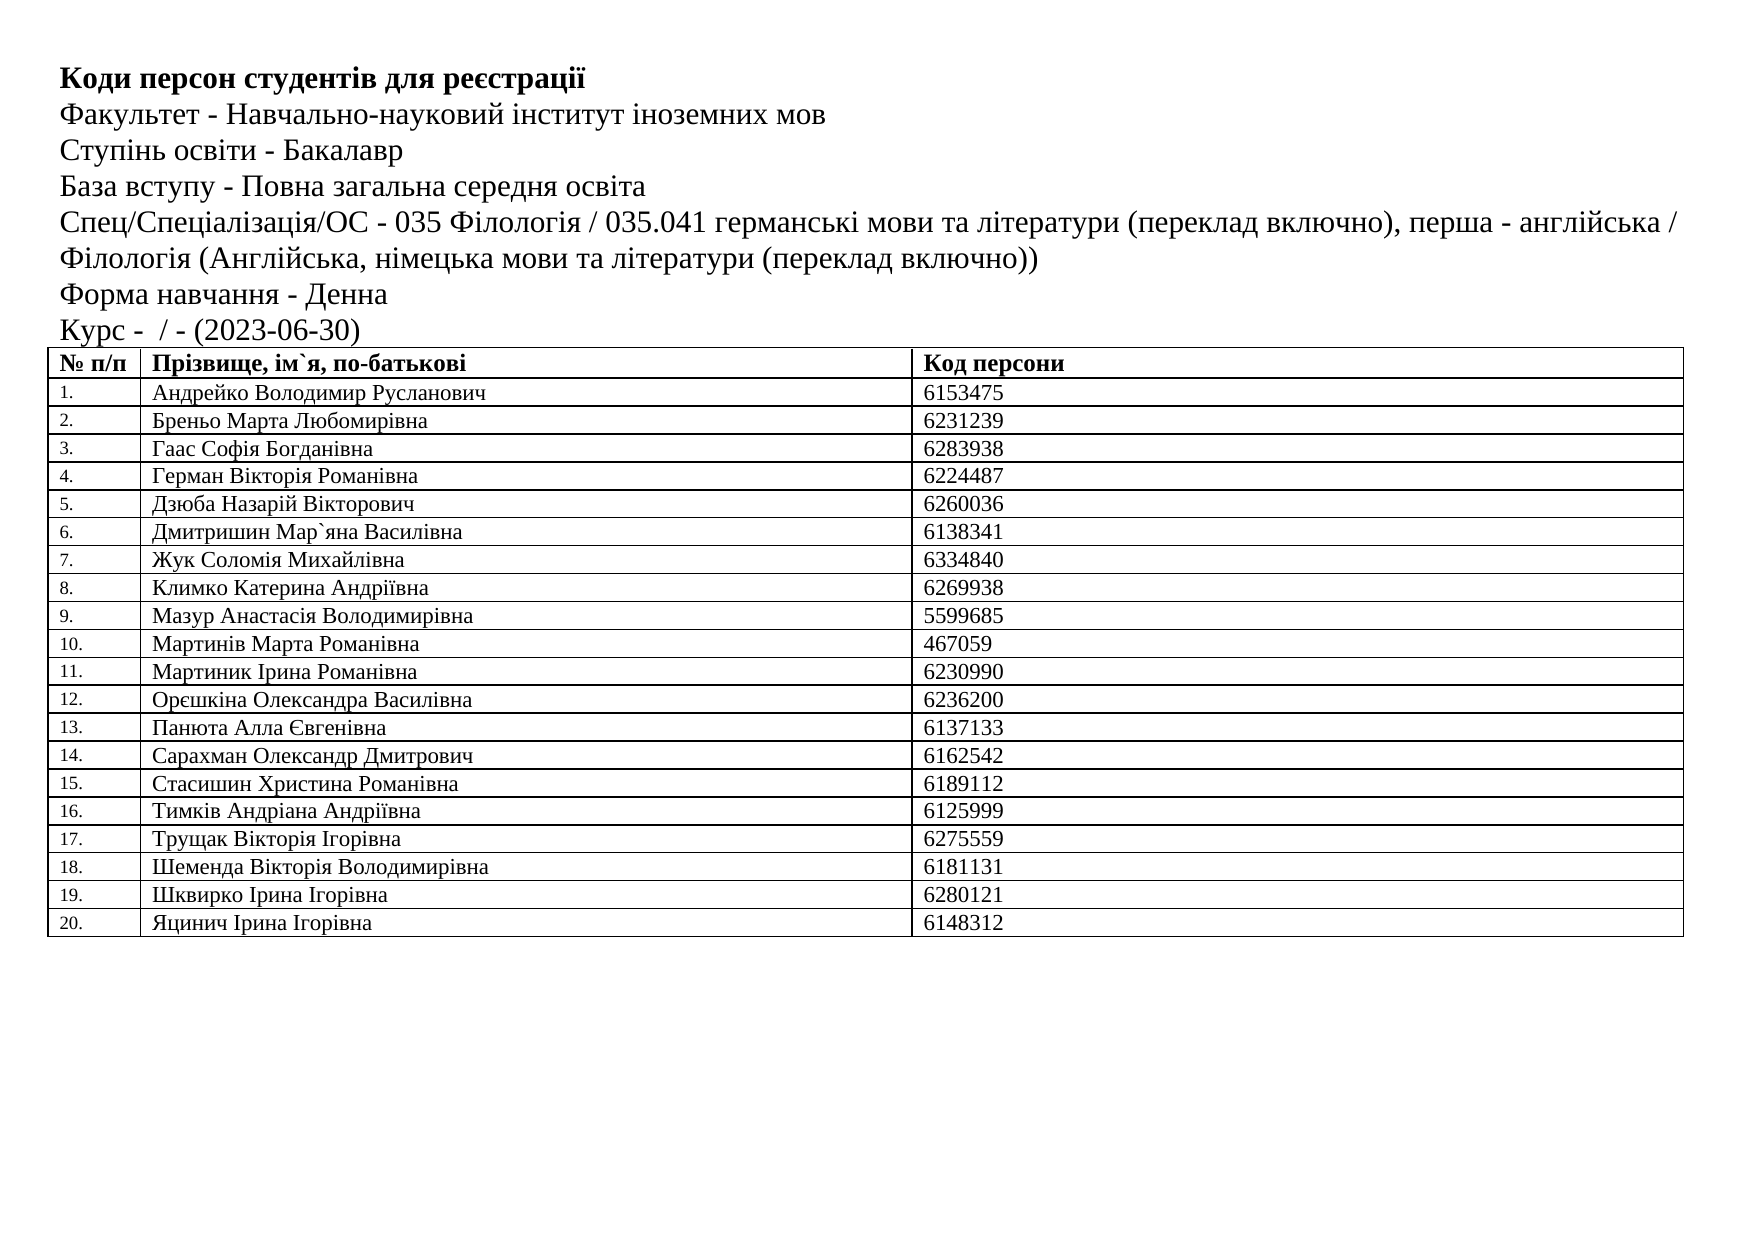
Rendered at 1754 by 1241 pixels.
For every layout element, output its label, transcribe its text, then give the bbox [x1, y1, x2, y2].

table_cell 3. [49, 435, 140, 461]
table_cell 18. [49, 853, 140, 880]
table_cell 6162542 [913, 742, 1683, 768]
table_cell 6283938 [913, 435, 1683, 461]
table_cell 8. [49, 574, 140, 601]
text Коди персон студентів для реєстрації [59, 59, 1694, 95]
table_cell 6275559 [913, 826, 1683, 852]
table_cell Стасишин Христина Романівна [141, 770, 911, 796]
table_cell Андрейко Володимир Русланович [141, 379, 911, 405]
text Спец/Спеціалізація/ОС - 035 Філологія / 035.041 германські мови та літератури (переклад включно), перша - англійська / Філологія (Англійська, німецька мови та літератури (переклад включно)) [59, 203, 1694, 275]
table_cell 19. [49, 881, 140, 908]
table_cell 7. [49, 546, 140, 573]
table_cell 1. [49, 379, 140, 405]
table_cell 6189112 [913, 770, 1683, 796]
table_cell Сарахман Олександр Дмитрович [141, 742, 911, 768]
table_cell 2. [49, 407, 140, 433]
table_cell Дзюба Назарій Вікторович [141, 491, 911, 517]
table_cell 6138341 [913, 518, 1683, 545]
table_cell 15. [49, 770, 140, 796]
table_cell 12. [49, 686, 140, 712]
table_header № п/п [49, 348, 140, 377]
table_cell 6230990 [913, 658, 1683, 684]
table_cell 6231239 [913, 407, 1683, 433]
text Курс - / - (2023-06-30) [59, 311, 1694, 347]
text Форма навчання - Денна [59, 275, 1694, 311]
table_cell Орєшкіна Олександра Василівна [141, 686, 911, 712]
table_cell 5. [49, 491, 140, 517]
table_cell Панюта Алла Євгенівна [141, 714, 911, 740]
text Факультет - Навчально-науковий інститут іноземних мов [59, 95, 1694, 131]
table_cell 6236200 [913, 686, 1683, 712]
table_cell 10. [49, 630, 140, 656]
table_cell 6148312 [913, 909, 1683, 936]
table_cell Мазур Анастасія Володимирівна [141, 602, 911, 628]
table_cell 13. [49, 714, 140, 740]
table_cell 6181131 [913, 853, 1683, 880]
table_cell Тимків Андріана Андріївна [141, 798, 911, 824]
table_cell Мартинів Марта Романівна [141, 630, 911, 656]
table_cell 6125999 [913, 798, 1683, 824]
table_cell 467059 [913, 630, 1683, 656]
table_cell Гаас Софія Богданівна [141, 435, 911, 461]
table_cell Бреньо Марта Любомирівна [141, 407, 911, 433]
table_cell 6260036 [913, 491, 1683, 517]
table_cell 6224487 [913, 463, 1683, 489]
table_cell 6. [49, 518, 140, 545]
table_cell 4. [49, 463, 140, 489]
table_cell 17. [49, 826, 140, 852]
table_header Код персони [913, 348, 1683, 377]
table_cell 9. [49, 602, 140, 628]
table_cell Шквирко Ірина Ігорівна [141, 881, 911, 908]
text База вступу - Повна загальна середня освіта [59, 167, 1694, 203]
table_cell 16. [49, 798, 140, 824]
table_cell Мартиник Ірина Романівна [141, 658, 911, 684]
table_cell Трущак Вікторія Ігорівна [141, 826, 911, 852]
table_cell 5599685 [913, 602, 1683, 628]
table_cell Яцинич Ірина Ігорівна [141, 909, 911, 936]
table_cell 6334840 [913, 546, 1683, 573]
table_cell 14. [49, 742, 140, 768]
table_cell 11. [49, 658, 140, 684]
table_cell 6269938 [913, 574, 1683, 601]
table_cell 6153475 [913, 379, 1683, 405]
table_cell Шеменда Вікторія Володимирівна [141, 853, 911, 880]
table_cell Герман Вікторія Романівна [141, 463, 911, 489]
table_cell 20. [49, 909, 140, 936]
text Ступінь освіти - Бакалавр [59, 131, 1694, 167]
table_header Прізвище, ім`я, по-батькові [141, 348, 912, 377]
table_cell 6137133 [913, 714, 1683, 740]
table_cell Климко Катерина Андріївна [141, 574, 911, 601]
table_cell Дмитришин Мар`яна Василівна [141, 518, 911, 545]
table_cell Жук Соломія Михайлівна [141, 546, 911, 573]
table_cell 6280121 [913, 881, 1683, 908]
